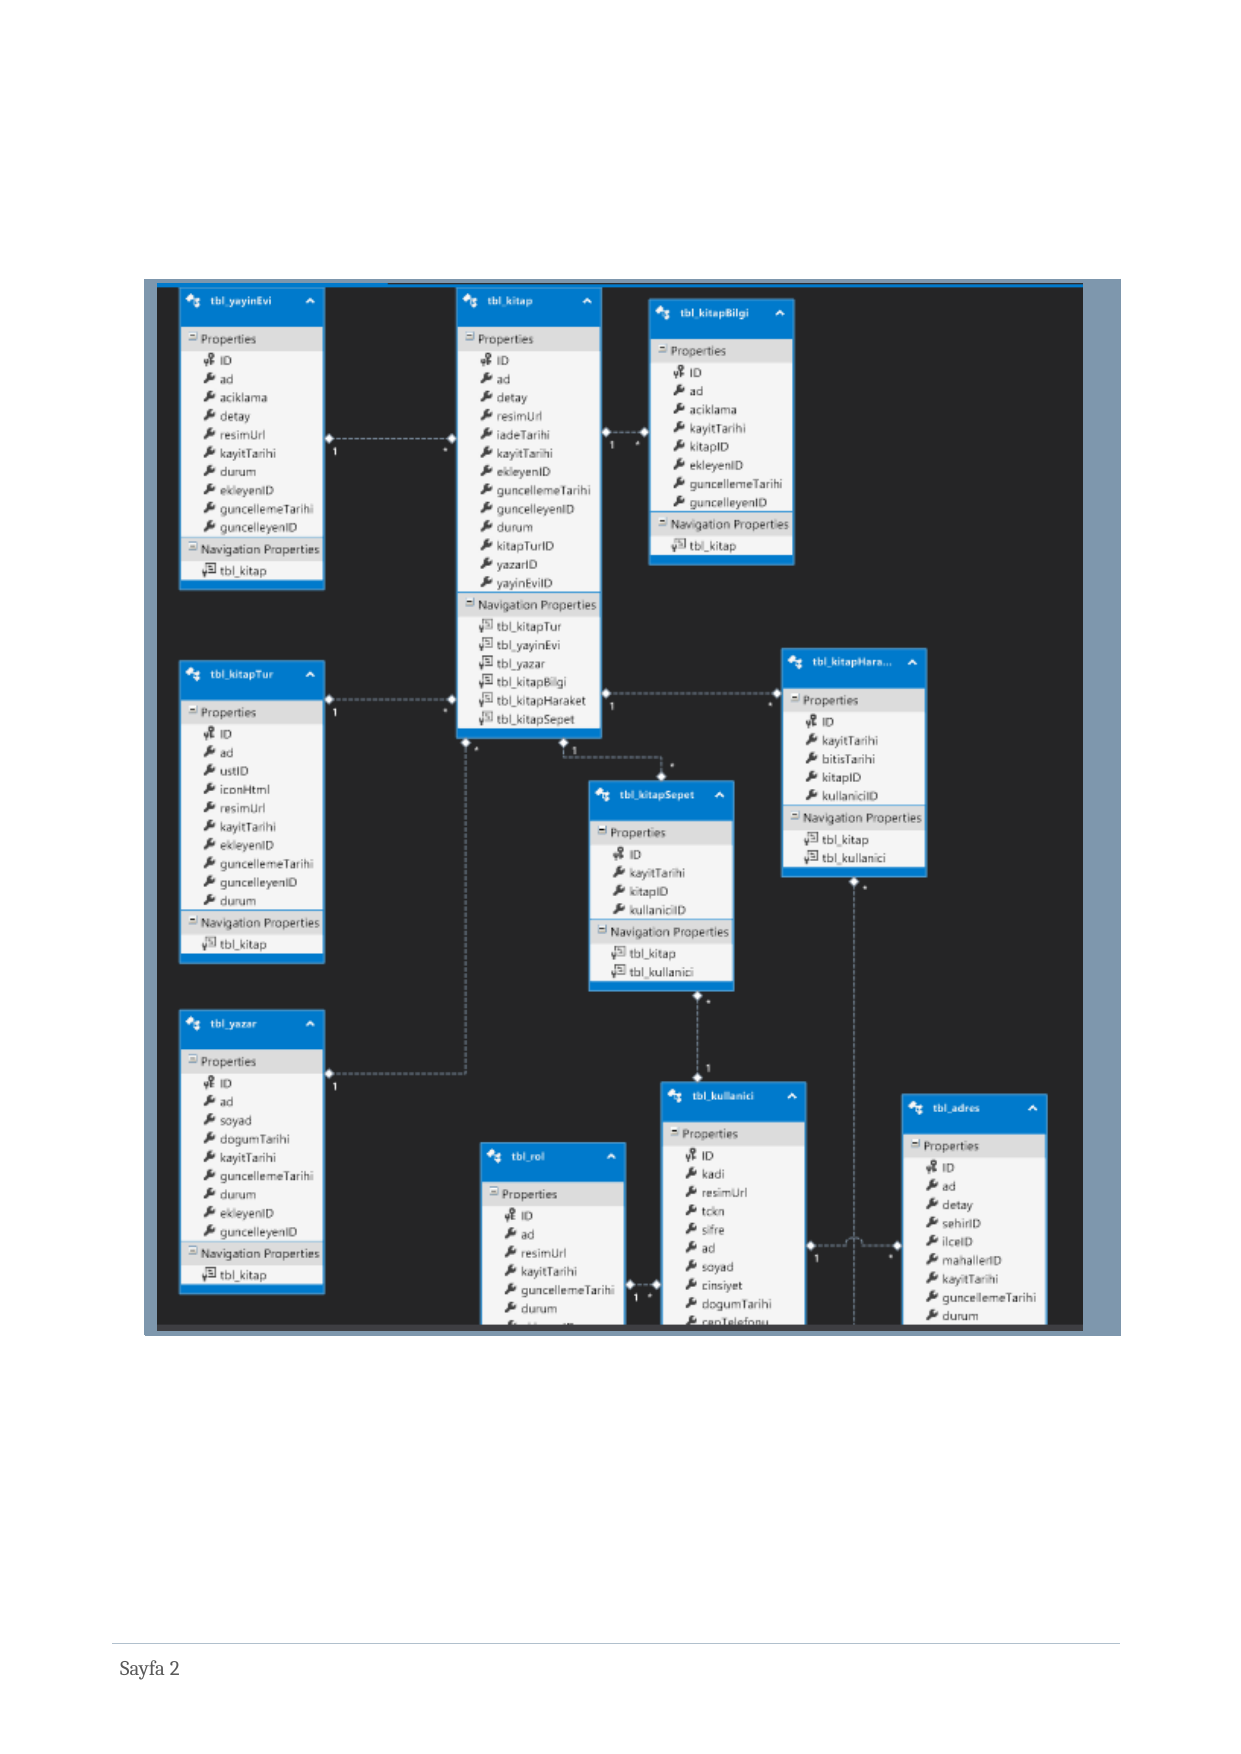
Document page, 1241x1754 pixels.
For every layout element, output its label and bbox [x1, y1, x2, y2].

picture [157, 283, 1083, 1331]
